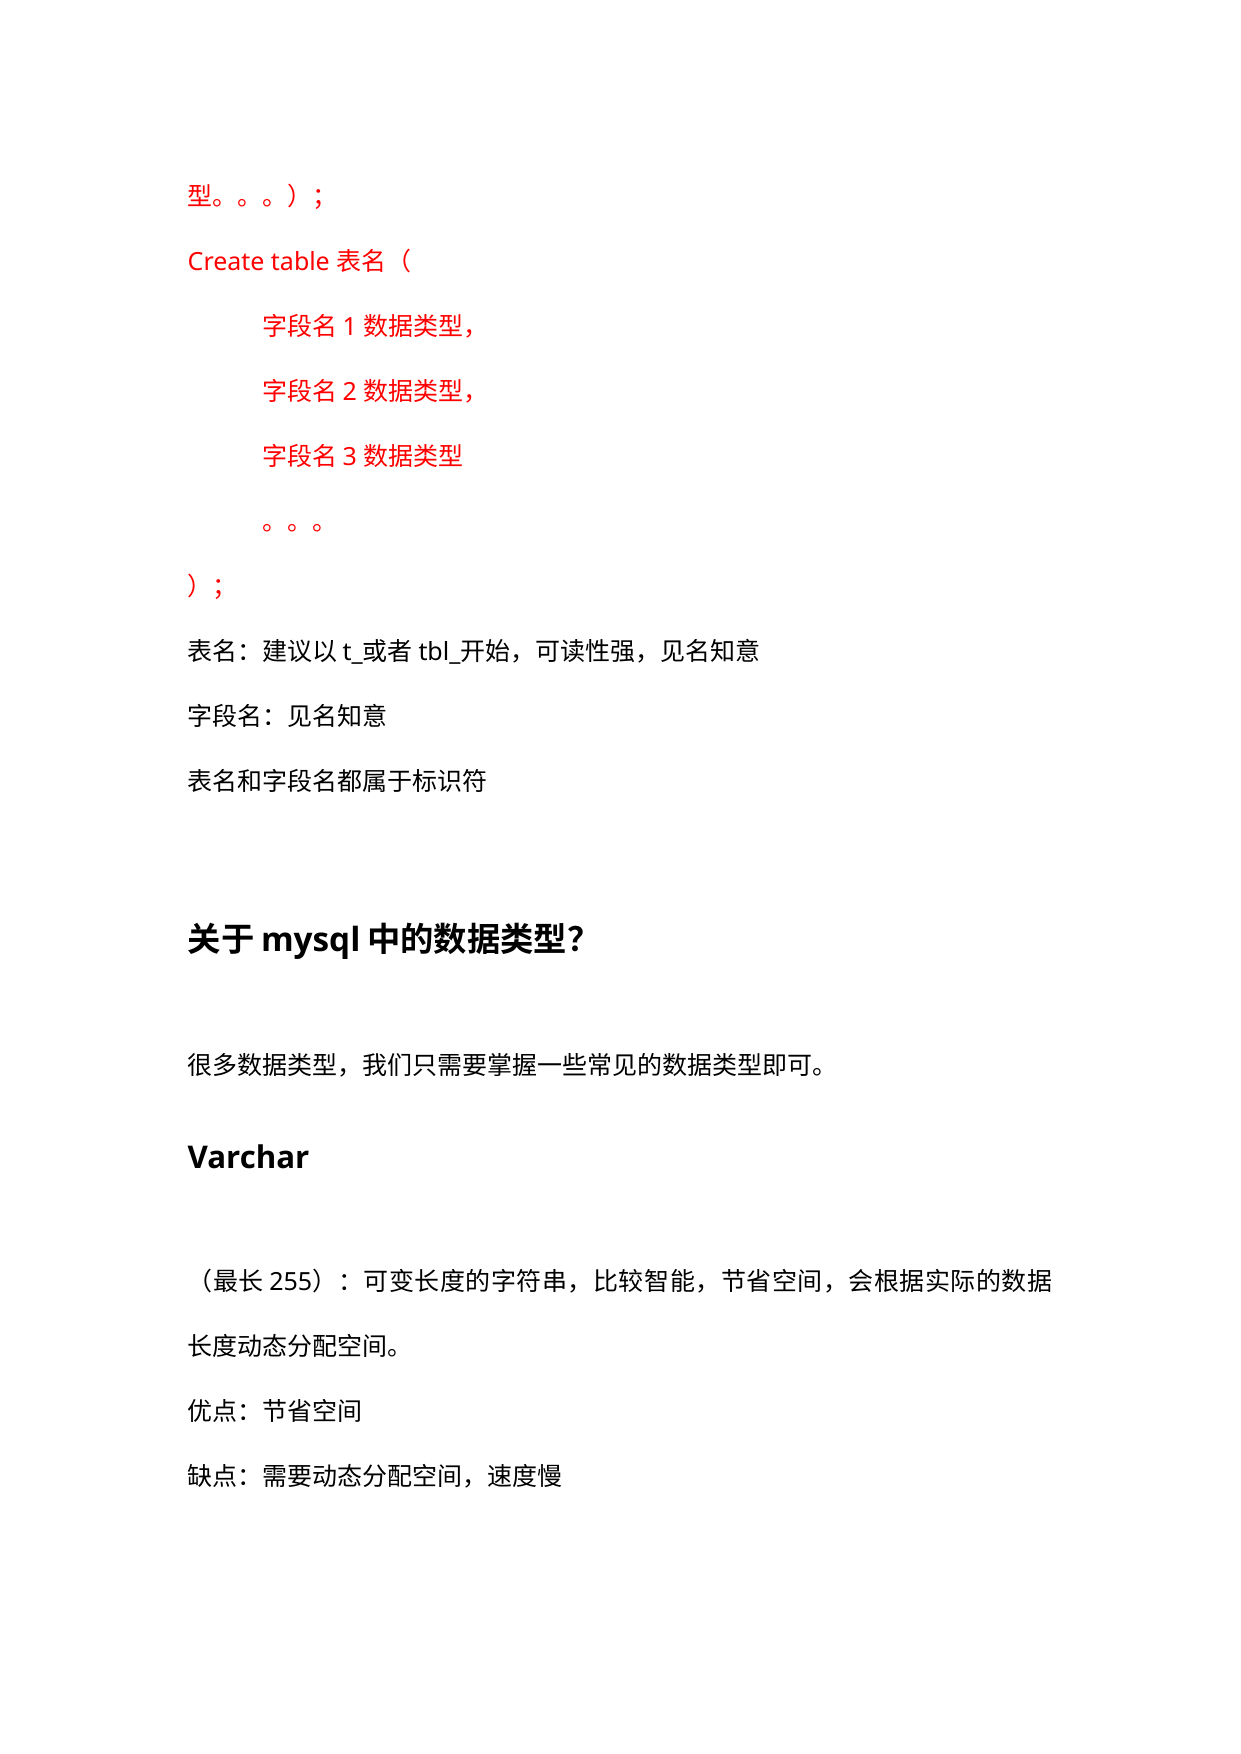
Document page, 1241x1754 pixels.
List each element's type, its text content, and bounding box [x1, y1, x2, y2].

text 。。。 [187, 487, 1053, 552]
text 表名：建议以t_或者 tbl_开始，可读性强，见名知意 [187, 617, 1053, 682]
text 字段名2 数据类型， [187, 357, 1053, 422]
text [187, 162, 1053, 227]
text 字段名3 数据类型 [187, 422, 1053, 487]
text 字段名：见名知意 [187, 682, 1053, 747]
subtitle 关于mysql中的数据类型？ [187, 904, 1053, 969]
text 字段名1 数据类型， [187, 292, 1053, 357]
text 表名和字段名都属于标识符 [187, 747, 1053, 812]
text 优点：节省空间 [187, 1377, 1053, 1442]
text Create table 表名（ [187, 227, 1053, 292]
text 很多数据类型，我们只需要掌握一些常见的数据类型即可。 [187, 1031, 1053, 1096]
text 缺点：需要动态分配空间，速度慢 [187, 1442, 1053, 1507]
text ）； [187, 552, 1053, 617]
text （最长255）：可变长度的字符串，比较智能，节省空间，会根据实际的数据长度动态分配空间。 [187, 1247, 1053, 1377]
subtitle Varchar [187, 1123, 1053, 1188]
